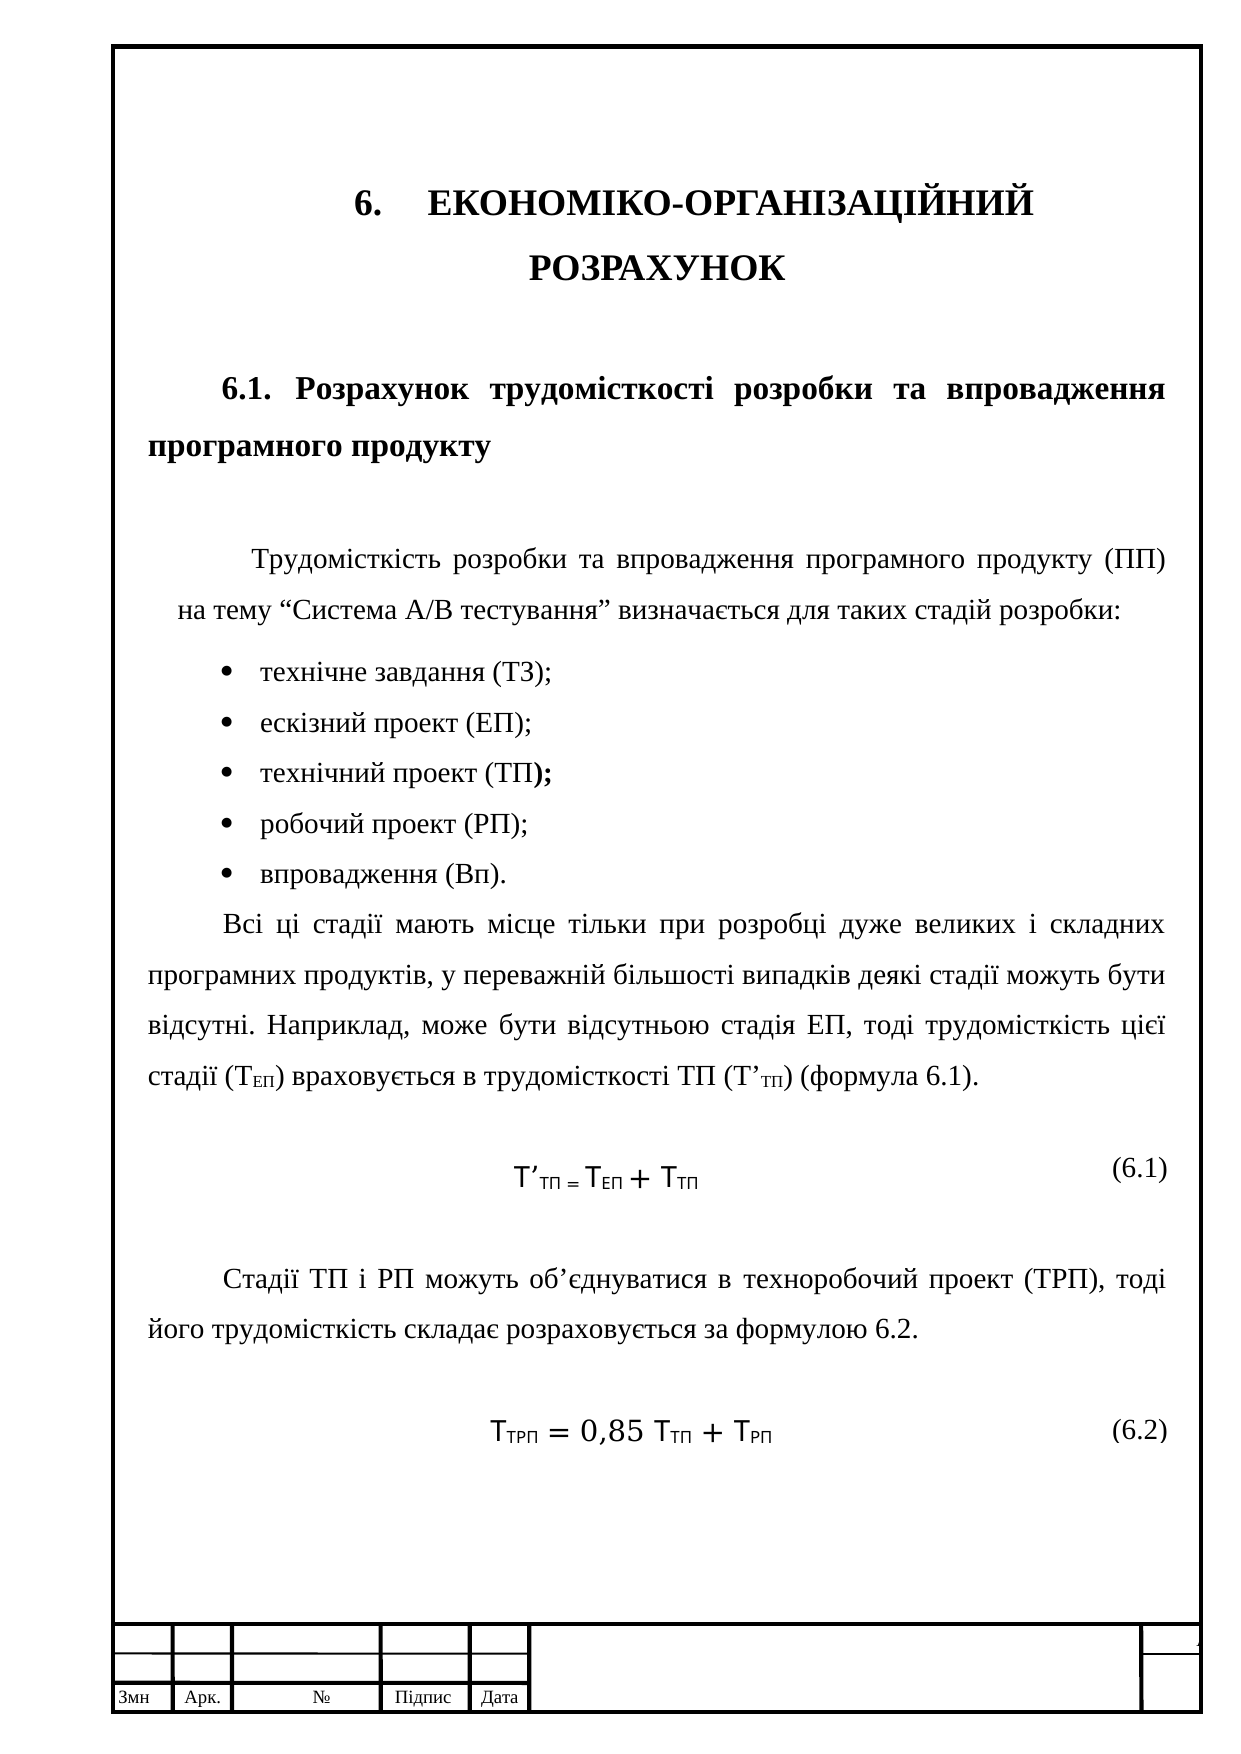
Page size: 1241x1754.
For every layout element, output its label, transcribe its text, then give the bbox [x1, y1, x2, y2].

list ескізний проект (ЕП); [148, 705, 1110, 739]
subtitle ЕКОНОМІКО-ОРГАНІЗАЦІЙНИЙ РОЗРАХУНОК [148, 180, 1166, 288]
text ТТРП = 0,85 ТТП + ТРП [148, 1412, 955, 1447]
list технічний проект (ТП); [148, 755, 1110, 789]
text Т’ТП = ТЕП + ТТП [148, 1158, 1166, 1193]
list робочий проект (РП); [148, 806, 1110, 839]
text Трудомісткість розробки та впровадження програмного продукту (ПП) на тему “Система A/B тестування” визначається для таких стадій розробки: [177, 541, 1166, 625]
list впровадження (Вп). [148, 856, 1110, 890]
text Всі ці стадії мають місце тільки при розробці дуже великих і складних програмних продуктів, у переважній більшості випадків деякі стадії можуть бути відсутні. Наприклад, може бути відсутньою стадія ЕП, тоді трудомісткість цієї стадії (ТЕП) враховується в трудомісткості ТП (Т’ТП) (формула 6.1). [148, 907, 1166, 1091]
list Розрахунок трудомісткості розробки та впровадження програмного продукту [148, 368, 1166, 464]
list технічне завдання (ТЗ); [148, 654, 1110, 688]
text Стадії ТП і РП можуть об’єднуватися в техноробочий проект (ТРП), тоді його трудомісткість складає розраховується за формулою 6.2. [148, 1261, 1166, 1345]
